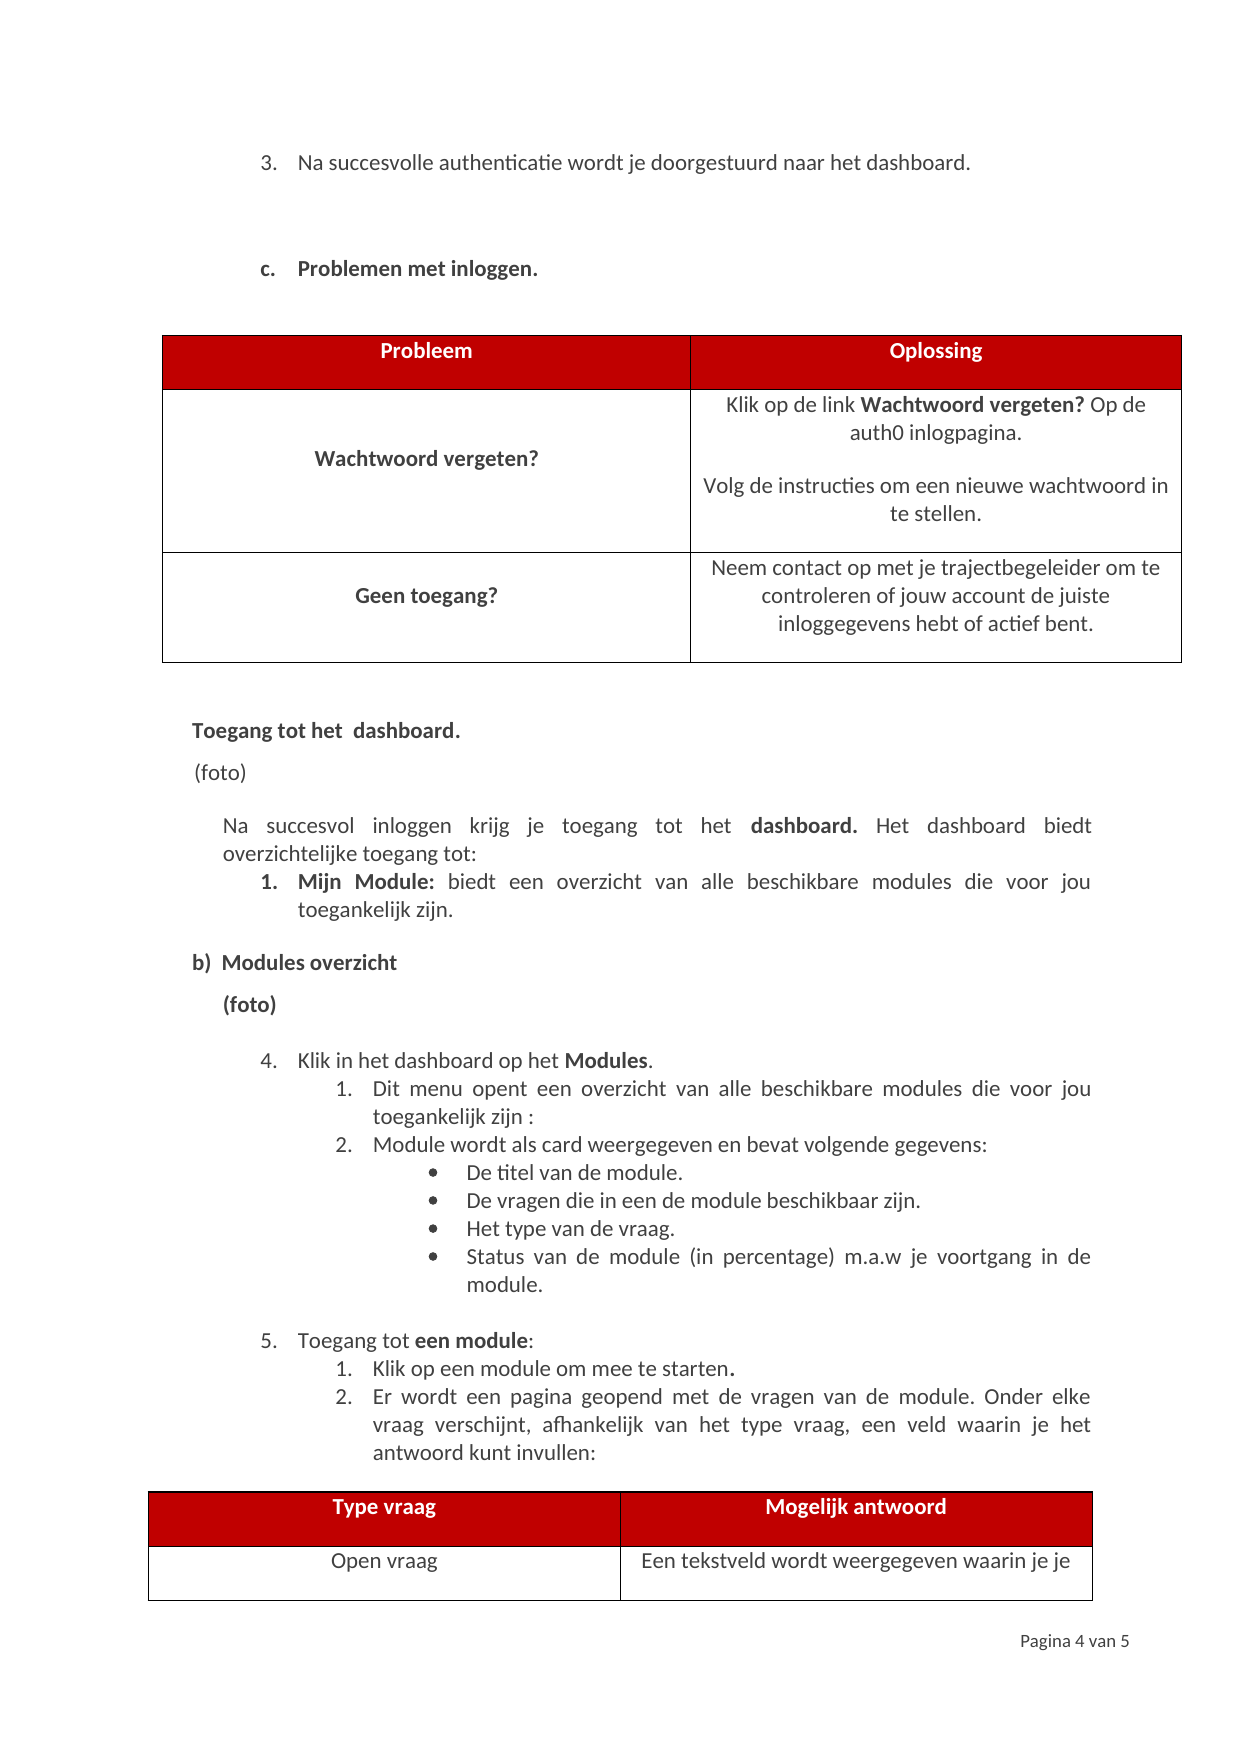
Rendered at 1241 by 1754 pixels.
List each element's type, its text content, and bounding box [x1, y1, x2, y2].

table_header Mogelijk antwoord [621, 1493, 1092, 1546]
subtitle Modules overzicht [192, 948, 1093, 976]
list Na succesvol inloggen krijg je toegang tot het dashboard. Het dashboard biedt overzichtelijke toegang tot: [223, 811, 1093, 867]
list Module wordt als card weergegeven en bevat volgende gegevens: [335, 1130, 1093, 1158]
list Klik op een module om mee te starten. [335, 1354, 1093, 1382]
table_cell Geen toegang? [163, 553, 690, 662]
table_header Oplossing [691, 336, 1181, 389]
list (foto) [223, 990, 1093, 1018]
table_cell Neem contact op met je trajectbegeleider om te controleren of jouw account de juiste inloggegevens hebt of actief bent. [691, 553, 1181, 662]
table_cell Wachtwoord vergeten? [163, 390, 690, 552]
list Dit menu opent een overzicht van alle beschikbare modules die voor jou toegankelijk zijn : [335, 1074, 1093, 1130]
table_cell Open vraag [149, 1547, 620, 1599]
list Er wordt een pagina geopend met de vragen van de module. Onder elke vraag verschijnt, afhankelijk van het type vraag, een veld waarin je het antwoord kunt invullen: [335, 1382, 1093, 1466]
text (foto) [148, 758, 1093, 786]
list De titel van de module. [429, 1158, 1093, 1186]
table_cell Een tekstveld wordt weergegeven waarin je je antwoord kunt invullen [621, 1547, 1092, 1599]
table_header Type vraag [149, 1493, 620, 1546]
subtitle Toegang tot het dashboard. [192, 716, 1093, 744]
list Problemen met inloggen. [260, 254, 1093, 282]
list Mijn Module: biedt een overzicht van alle beschikbare modules die voor jou toegankelijk zijn. [260, 867, 1093, 923]
table_cell Klik op de link Wachtwoord vergeten? Op de auth0 inlogpagina. Volg de instructies om een nieuwe wachtwoord in te stellen. [691, 390, 1181, 552]
list Het type van de vraag. [429, 1214, 1093, 1242]
list Status van de module (in percentage) m.a.w je voortgang in de module. [429, 1242, 1093, 1298]
list Klik in het dashboard op het Modules. [260, 1046, 1093, 1074]
table_header Probleem [163, 336, 690, 389]
list De vragen die in een de module beschikbaar zijn. [429, 1186, 1093, 1214]
list Toegang tot een module: [260, 1326, 1093, 1354]
list Na succesvolle authenticatie wordt je doorgestuurd naar het dashboard. [260, 148, 1093, 176]
